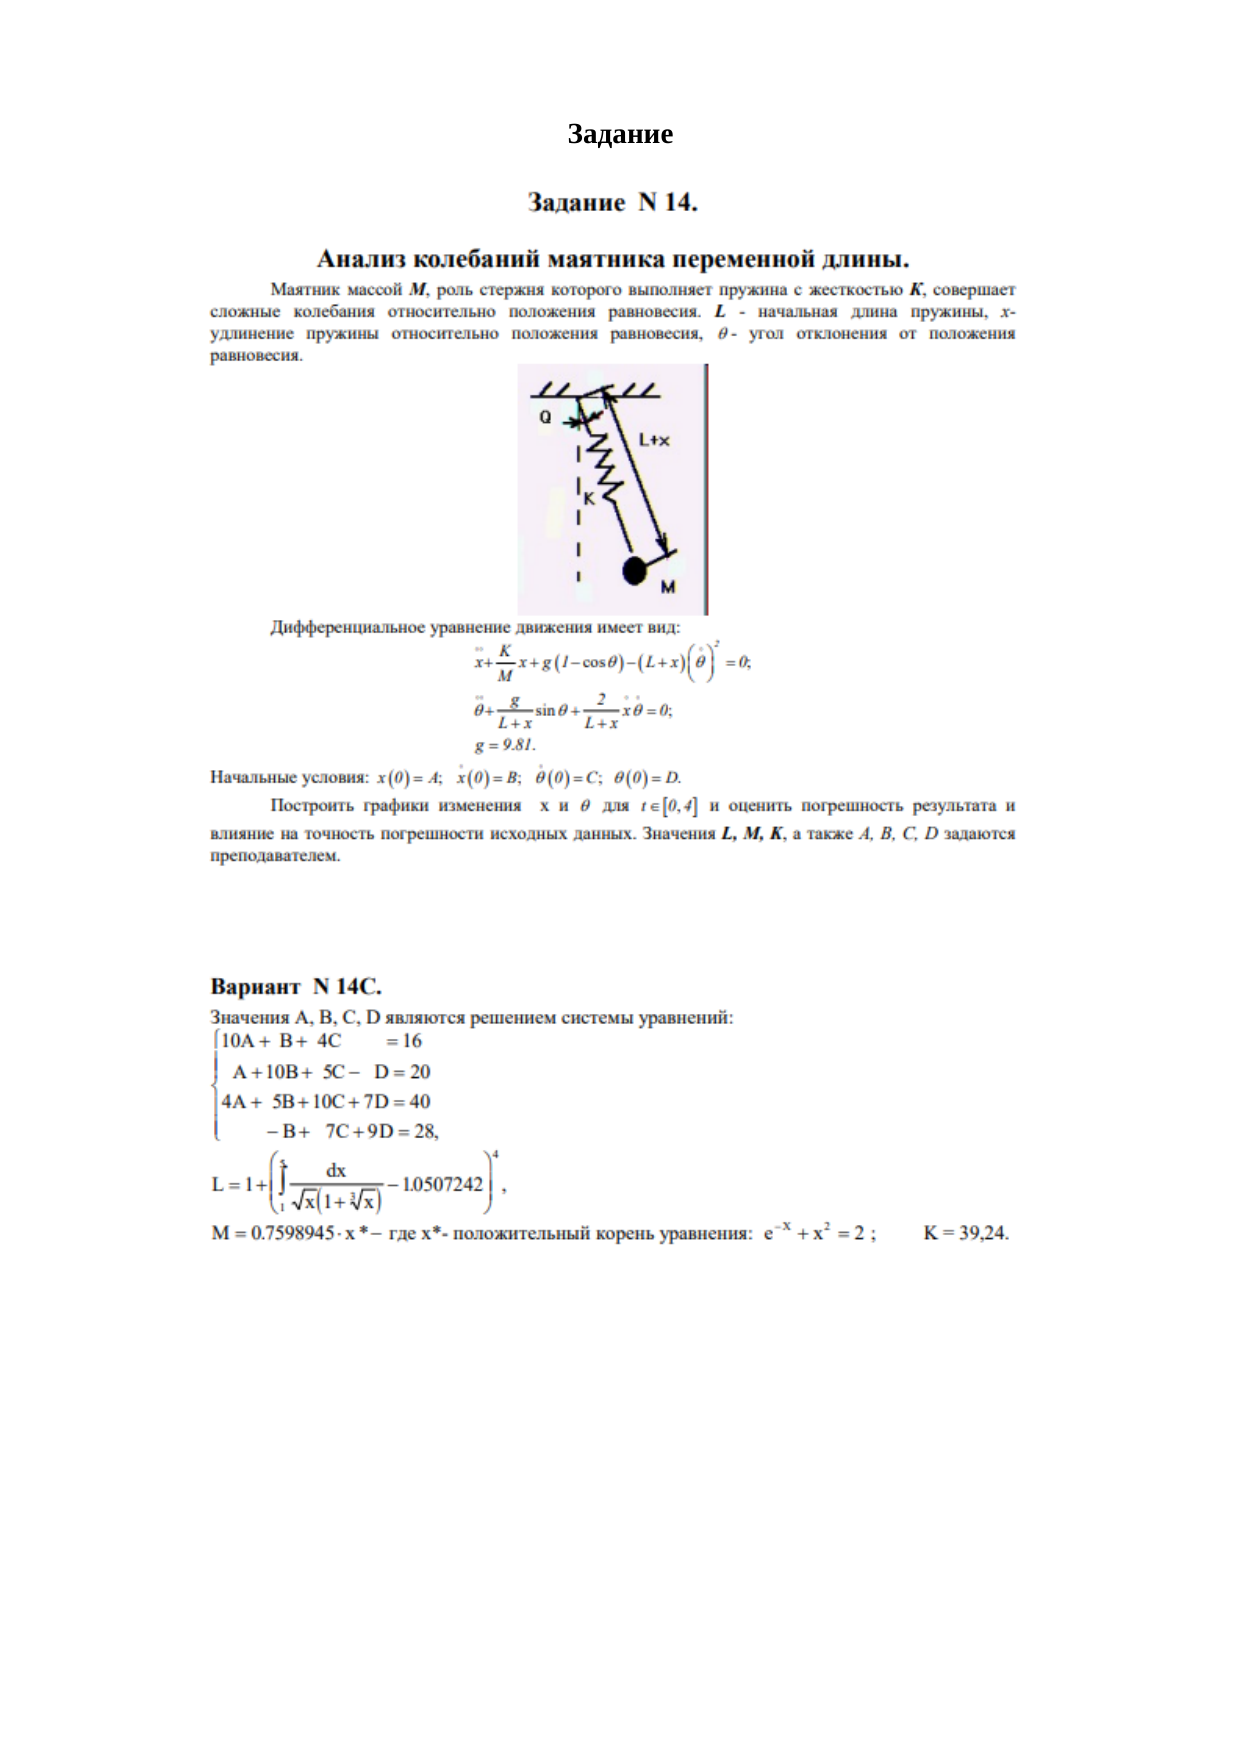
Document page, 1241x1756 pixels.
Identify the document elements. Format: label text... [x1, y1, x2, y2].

picture [163, 150, 1059, 1285]
subtitle Задание [152, 117, 1089, 150]
